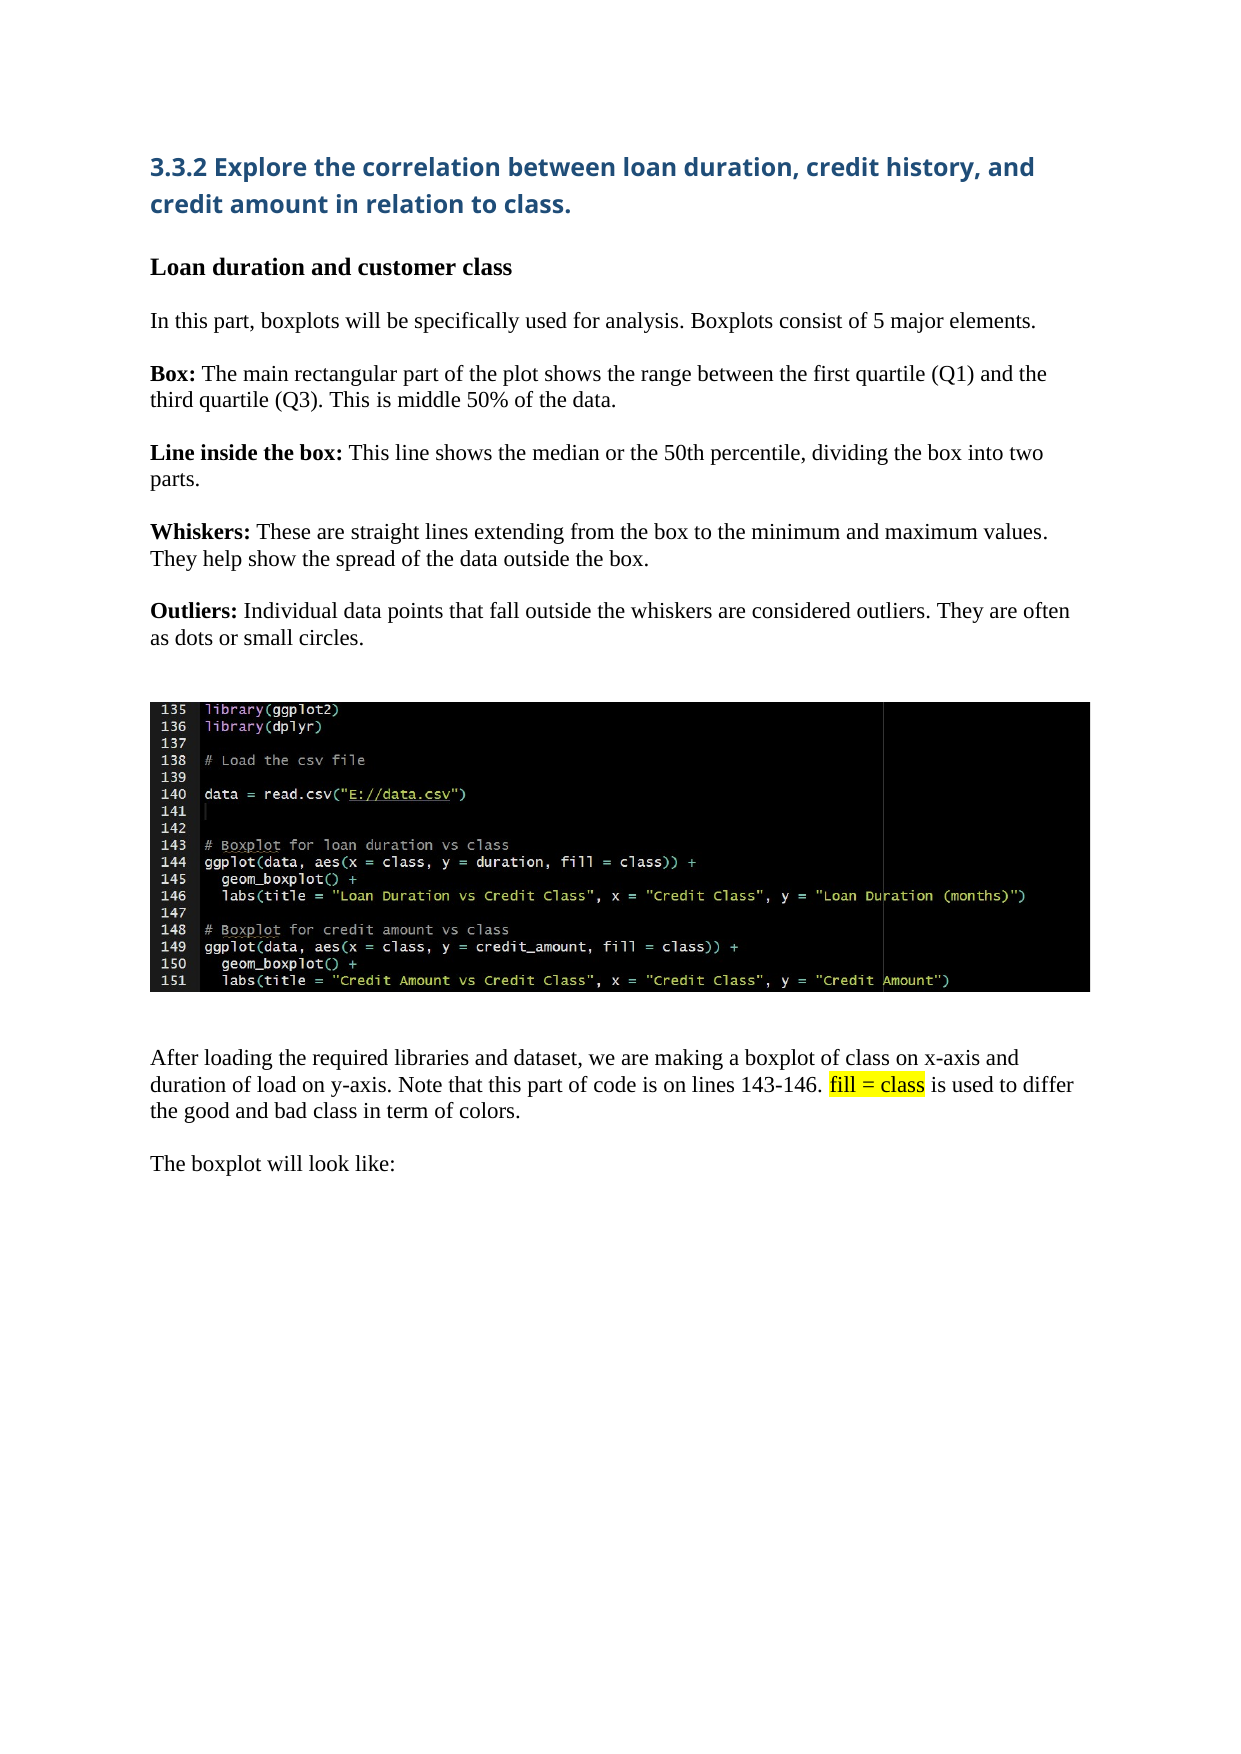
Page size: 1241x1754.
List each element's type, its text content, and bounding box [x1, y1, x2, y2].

text Whiskers: These are straight lines extending from the box to the minimum and maximum values. They help show the spread of the data outside the box. [150, 518, 1090, 571]
text After loading the required libraries and dataset, we are making a boxplot of class on x-axis and duration of load on y-axis. Note that this part of code is on lines 143-146. fill = class is used to differ the good and bad class in term of colors. [150, 1044, 1090, 1123]
picture [150, 702, 1091, 992]
text In this part, boxplots will be specifically used for analysis. Boxplots consist of 5 major elements. [150, 307, 1090, 334]
text Outliers: Individual data points that fall outside the whiskers are considered outliers. They are often as dots or small circles. [150, 597, 1090, 650]
text Box: The main rectangular part of the plot shows the range between the first quartile (Q1) and the third quartile (Q3). This is middle 50% of the data. [150, 360, 1090, 413]
subtitle 3.3.2 Explore the correlation between loan duration, credit history, and credit amount in relation to class. [150, 150, 1090, 221]
text Loan duration and customer class [150, 252, 1090, 281]
text Line inside the box: This line shows the median or the 50th percentile, dividing the box into two parts. [150, 439, 1090, 492]
text The boxplot will look like: [150, 1150, 1090, 1176]
